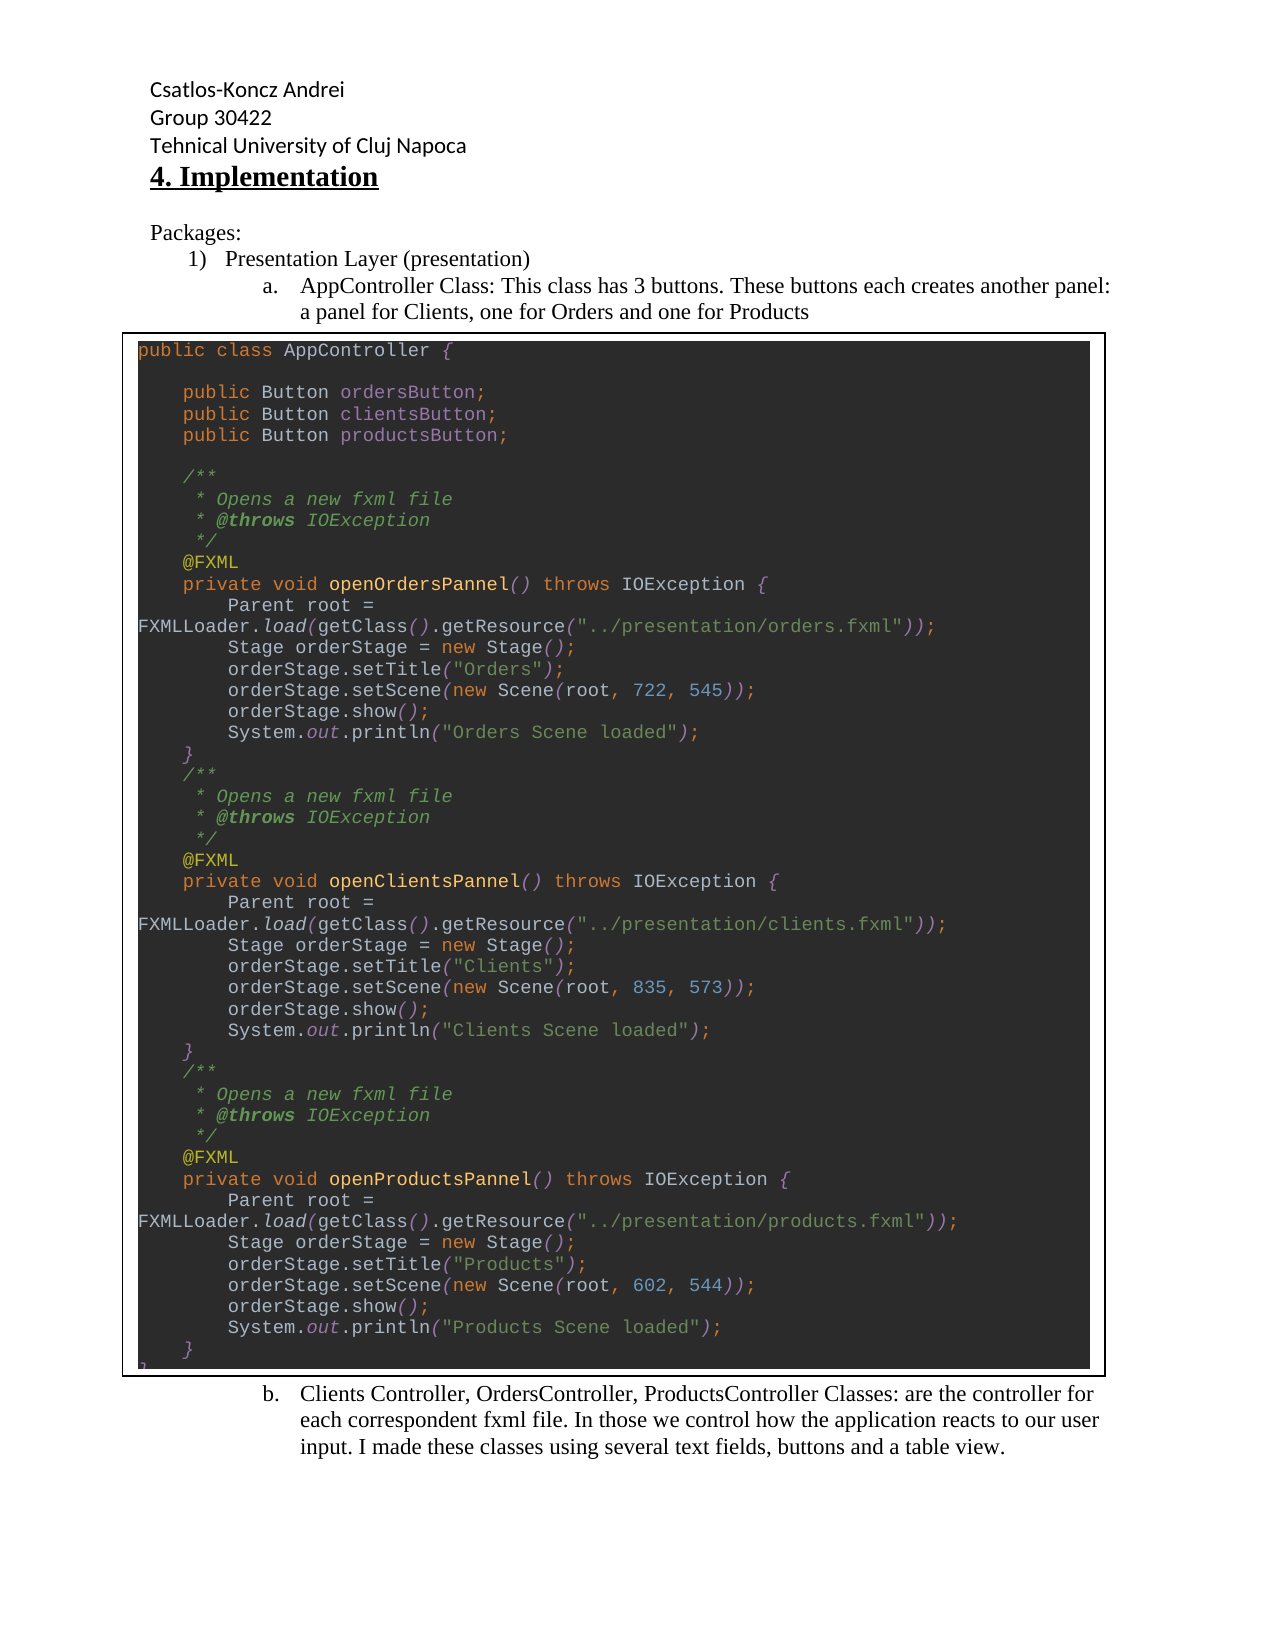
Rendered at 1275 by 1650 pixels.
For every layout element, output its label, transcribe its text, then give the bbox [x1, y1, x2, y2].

text Packages: [150, 219, 1125, 245]
text 4. Implementation [150, 159, 1125, 193]
list Presentation Layer (presentation) [187, 245, 1125, 272]
list Clients Controller, OrdersController, ProductsController Classes: are the controller for each correspondent fxml file. In those we control how the application reacts to our user input. I made these classes using several text fields, buttons and a table view. [262, 324, 1125, 1459]
list AppController Class: This class has 3 buttons. These buttons each creates another panel: a panel for Clients, one for Orders and one for Products [262, 272, 1125, 324]
